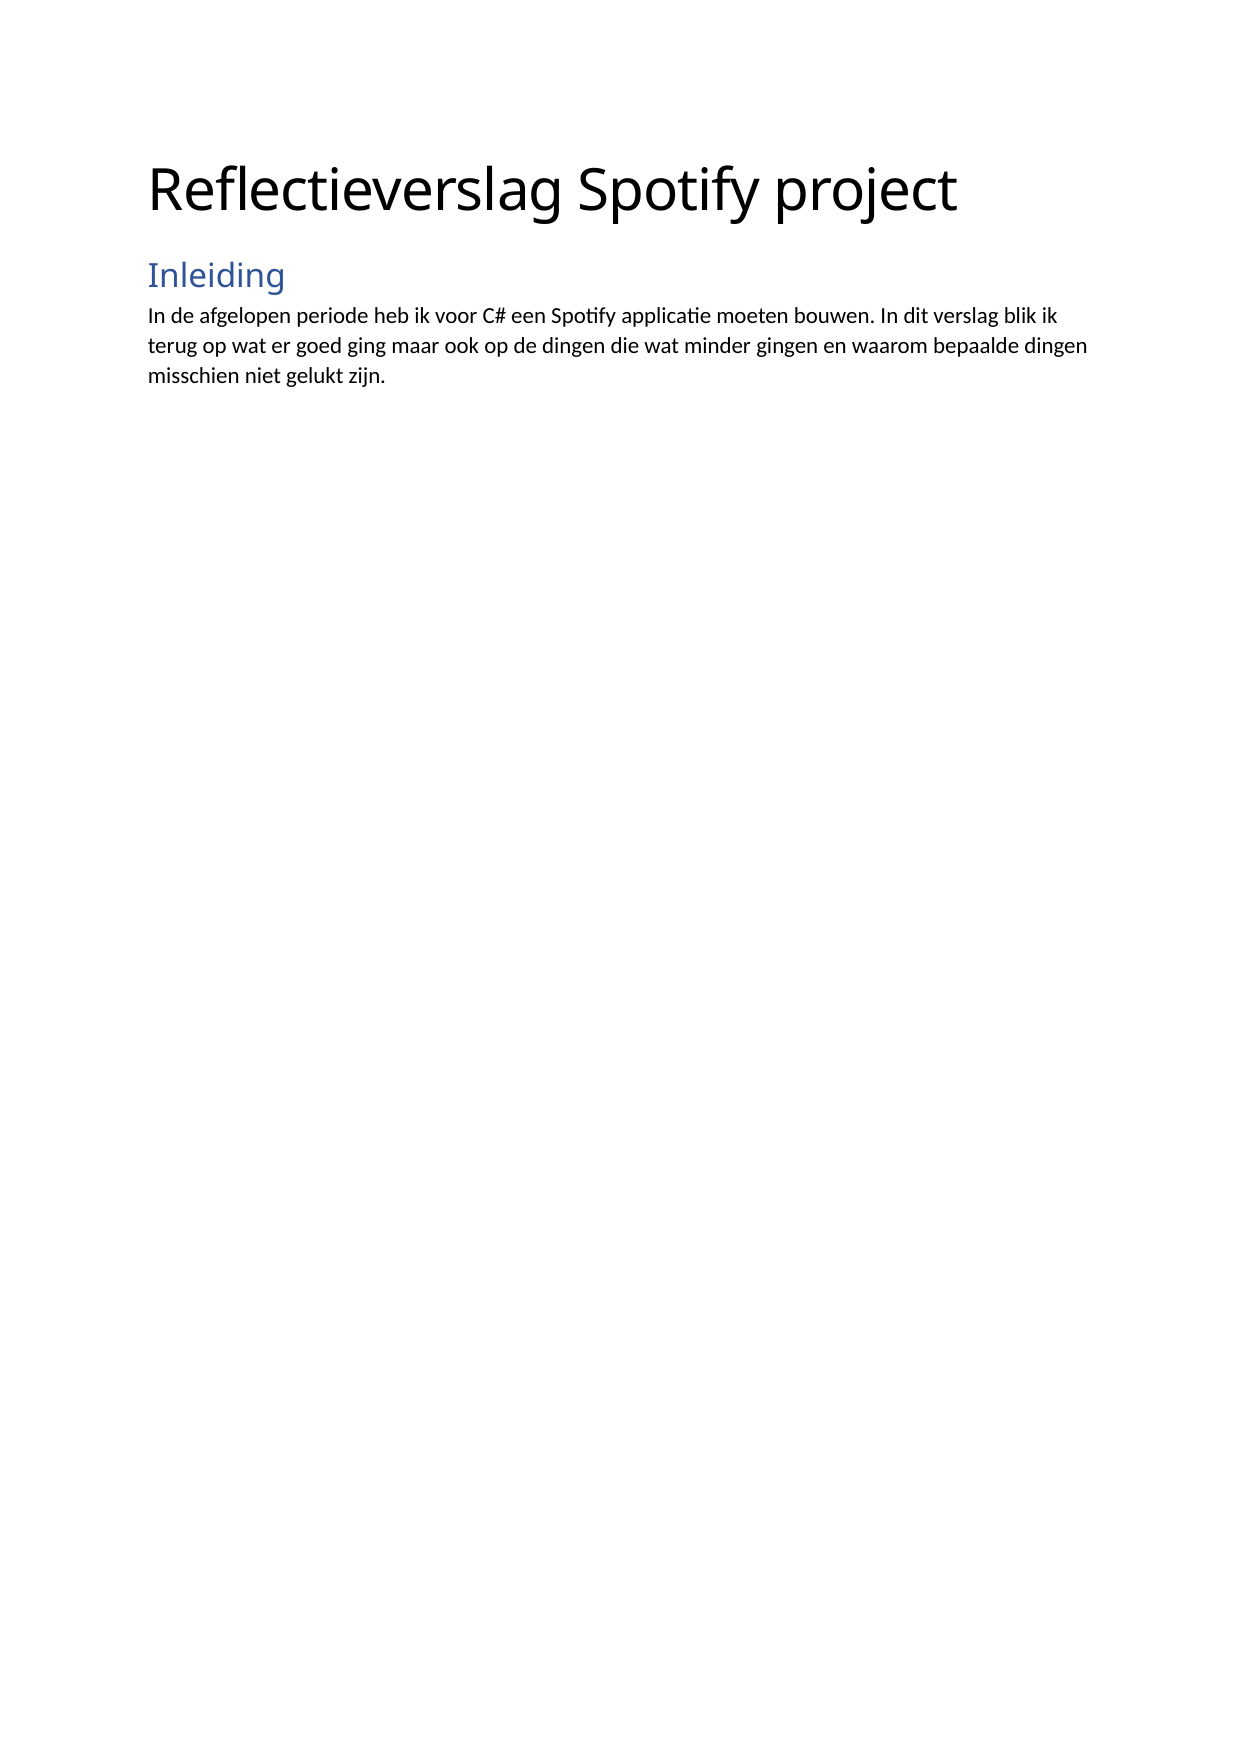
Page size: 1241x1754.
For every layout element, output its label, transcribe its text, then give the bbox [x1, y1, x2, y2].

title Reflectieverslag Spotify project [148, 148, 1093, 227]
subtitle Inleiding [148, 252, 1093, 297]
text In de afgelopen periode heb ik voor C# een Spotify applicatie moeten bouwen. In dit verslag blik ik terug op wat er goed ging maar ook op de dingen die wat minder gingen en waarom bepaalde dingen misschien niet gelukt zijn. [148, 301, 1093, 389]
